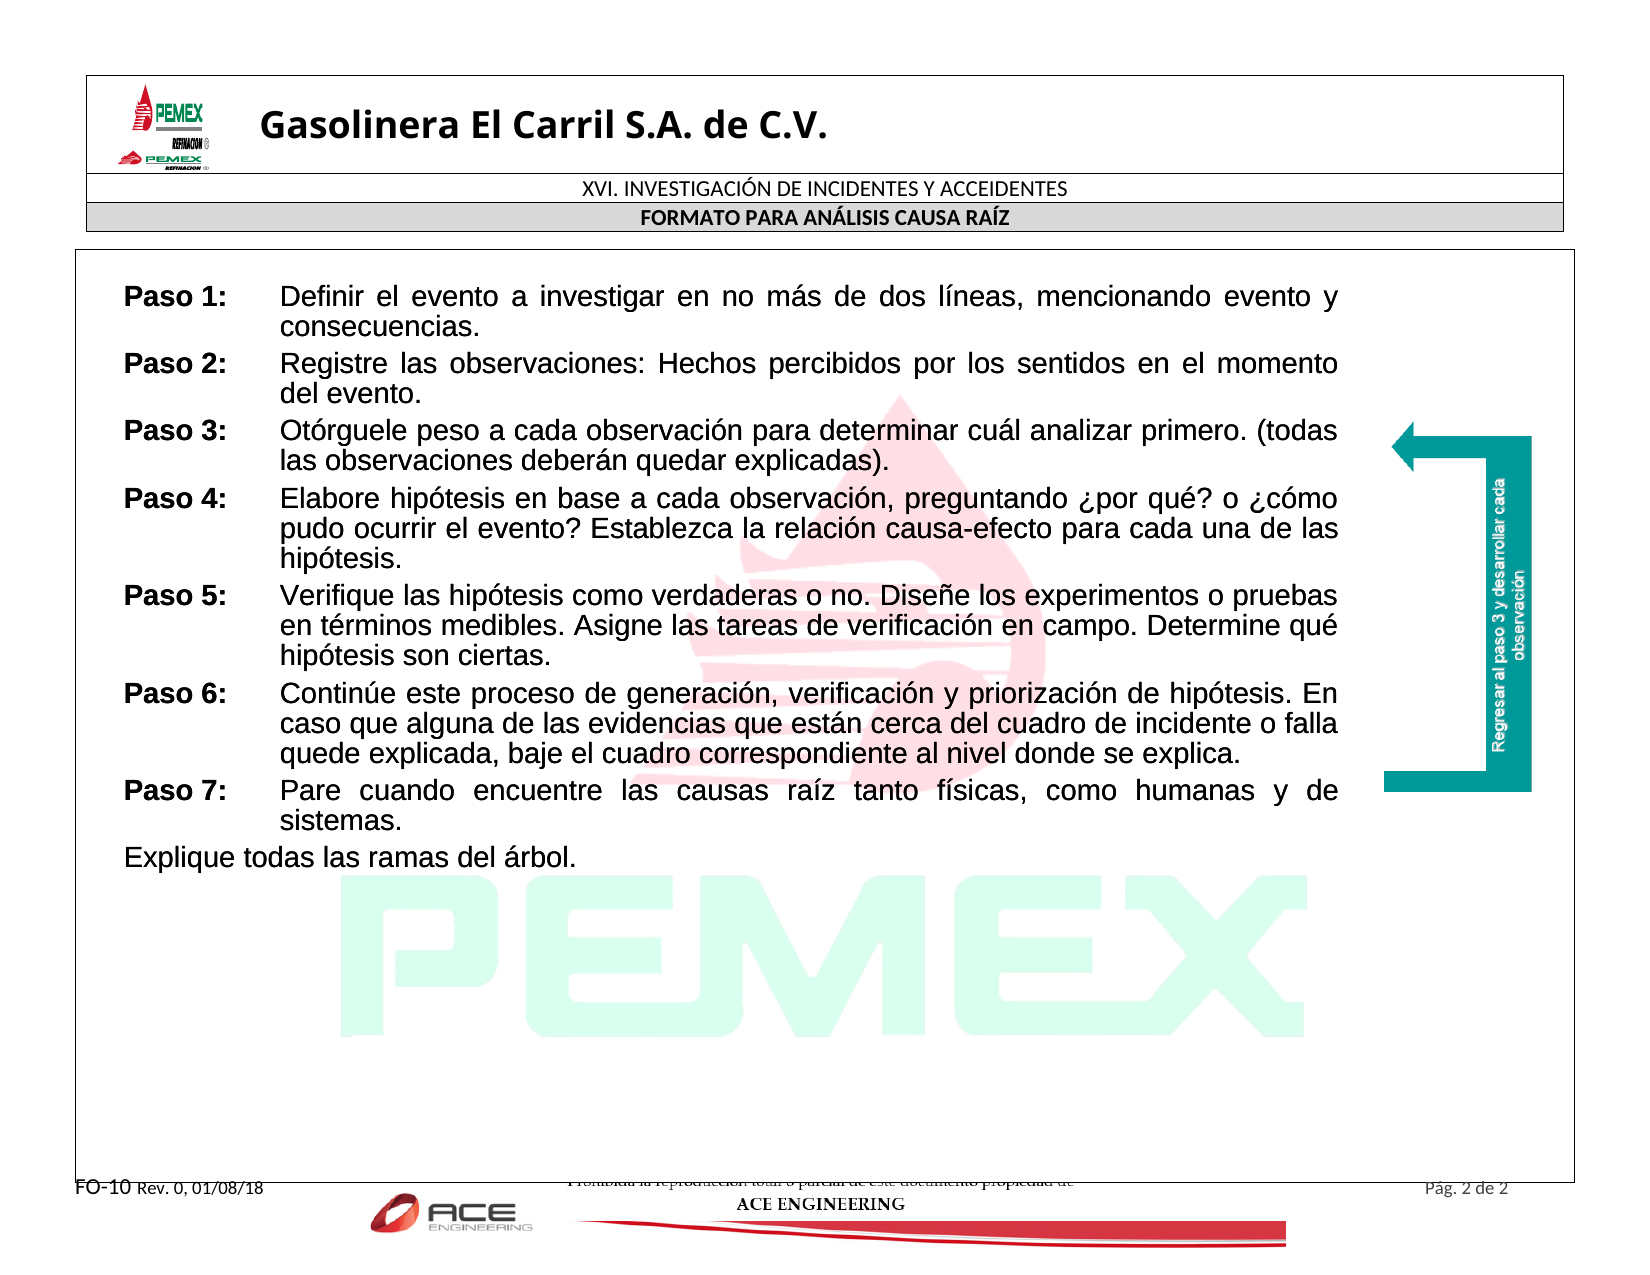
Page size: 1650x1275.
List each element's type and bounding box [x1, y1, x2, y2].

picture [366, 1183, 1287, 1248]
picture [1384, 421, 1539, 792]
